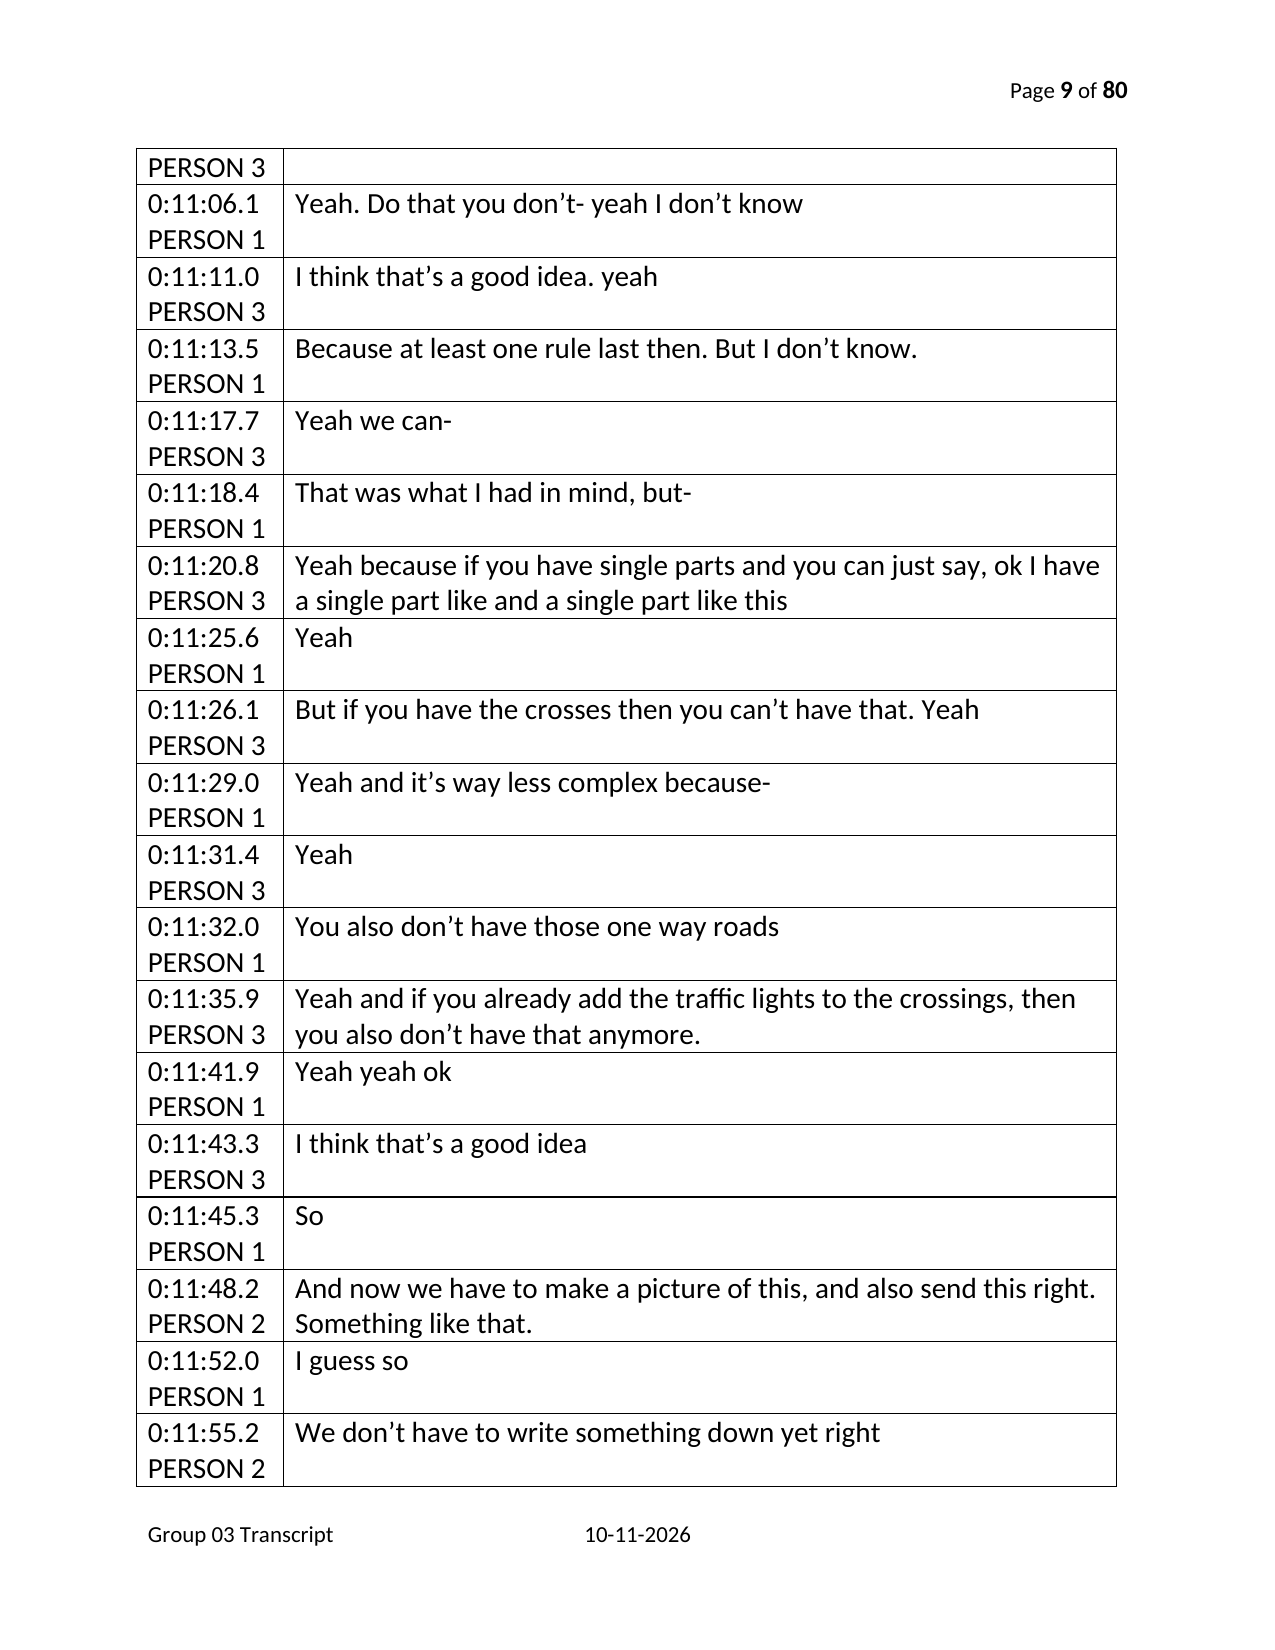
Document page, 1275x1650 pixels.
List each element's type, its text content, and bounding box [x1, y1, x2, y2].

table_cell Yeah and if you already add the traffic lights to the crossings, then you also don’t have that anymore. [284, 981, 1116, 1052]
table_cell We don’t have to write something down yet right [284, 1414, 1116, 1486]
table_cell Because at least one rule last then. But I don’t know. [284, 330, 1116, 401]
table_cell 0:11:25.6 PERSON 1 [137, 619, 283, 690]
table_cell 0:11:31.4 PERSON 3 [137, 836, 283, 907]
table_cell So [284, 1198, 1116, 1269]
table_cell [284, 149, 1116, 184]
table_cell 0:11:13.5 PERSON 1 [137, 330, 283, 401]
table_cell I guess so [284, 1342, 1116, 1413]
table_cell And now we have to make a picture of this, and also send this right. Something like that. [284, 1270, 1116, 1341]
table_cell 0:11:04.5 PERSON 3 [137, 149, 283, 184]
table_cell 0:11:48.2 PERSON 2 [137, 1270, 283, 1341]
table_cell 0:11:41.9 PERSON 1 [137, 1053, 283, 1124]
table_cell 0:11:11.0 PERSON 3 [137, 258, 283, 329]
table_cell Yeah yeah ok [284, 1053, 1116, 1124]
table_cell 0:11:52.0 PERSON 1 [137, 1342, 283, 1413]
table_cell 0:11:17.7 PERSON 3 [137, 402, 283, 473]
table_cell I think that’s a good idea [284, 1125, 1116, 1196]
table_cell 0:11:45.3 PERSON 1 [137, 1198, 283, 1269]
table_cell But if you have the crosses then you can’t have that. Yeah [284, 691, 1116, 763]
table_cell 0:11:35.9 PERSON 3 [137, 981, 283, 1052]
table_cell Yeah [284, 836, 1116, 907]
table_cell 0:11:29.0 PERSON 1 [137, 764, 283, 835]
table_cell 0:11:26.1 PERSON 3 [137, 691, 283, 763]
table_cell 0:11:43.3 PERSON 3 [137, 1125, 283, 1196]
table_cell Yeah we can- [284, 402, 1116, 473]
table_cell Yeah. Do that you don’t- yeah I don’t know [284, 185, 1116, 257]
table_cell Yeah because if you have single parts and you can just say, ok I have a single part like and a single part like this [284, 547, 1116, 618]
table_cell Yeah and it’s way less complex because- [284, 764, 1116, 835]
table_cell 0:11:55.2 PERSON 2 [137, 1414, 283, 1486]
table_cell You also don’t have those one way roads [284, 908, 1116, 979]
table_cell 0:11:18.4 PERSON 1 [137, 475, 283, 546]
table_cell I think that’s a good idea. yeah [284, 258, 1116, 329]
table_cell Yeah [284, 619, 1116, 690]
table_cell 0:11:06.1 PERSON 1 [137, 185, 283, 257]
table_cell 0:11:32.0 PERSON 1 [137, 908, 283, 979]
table_cell That was what I had in mind, but- [284, 475, 1116, 546]
table_cell 0:11:20.8 PERSON 3 [137, 547, 283, 618]
